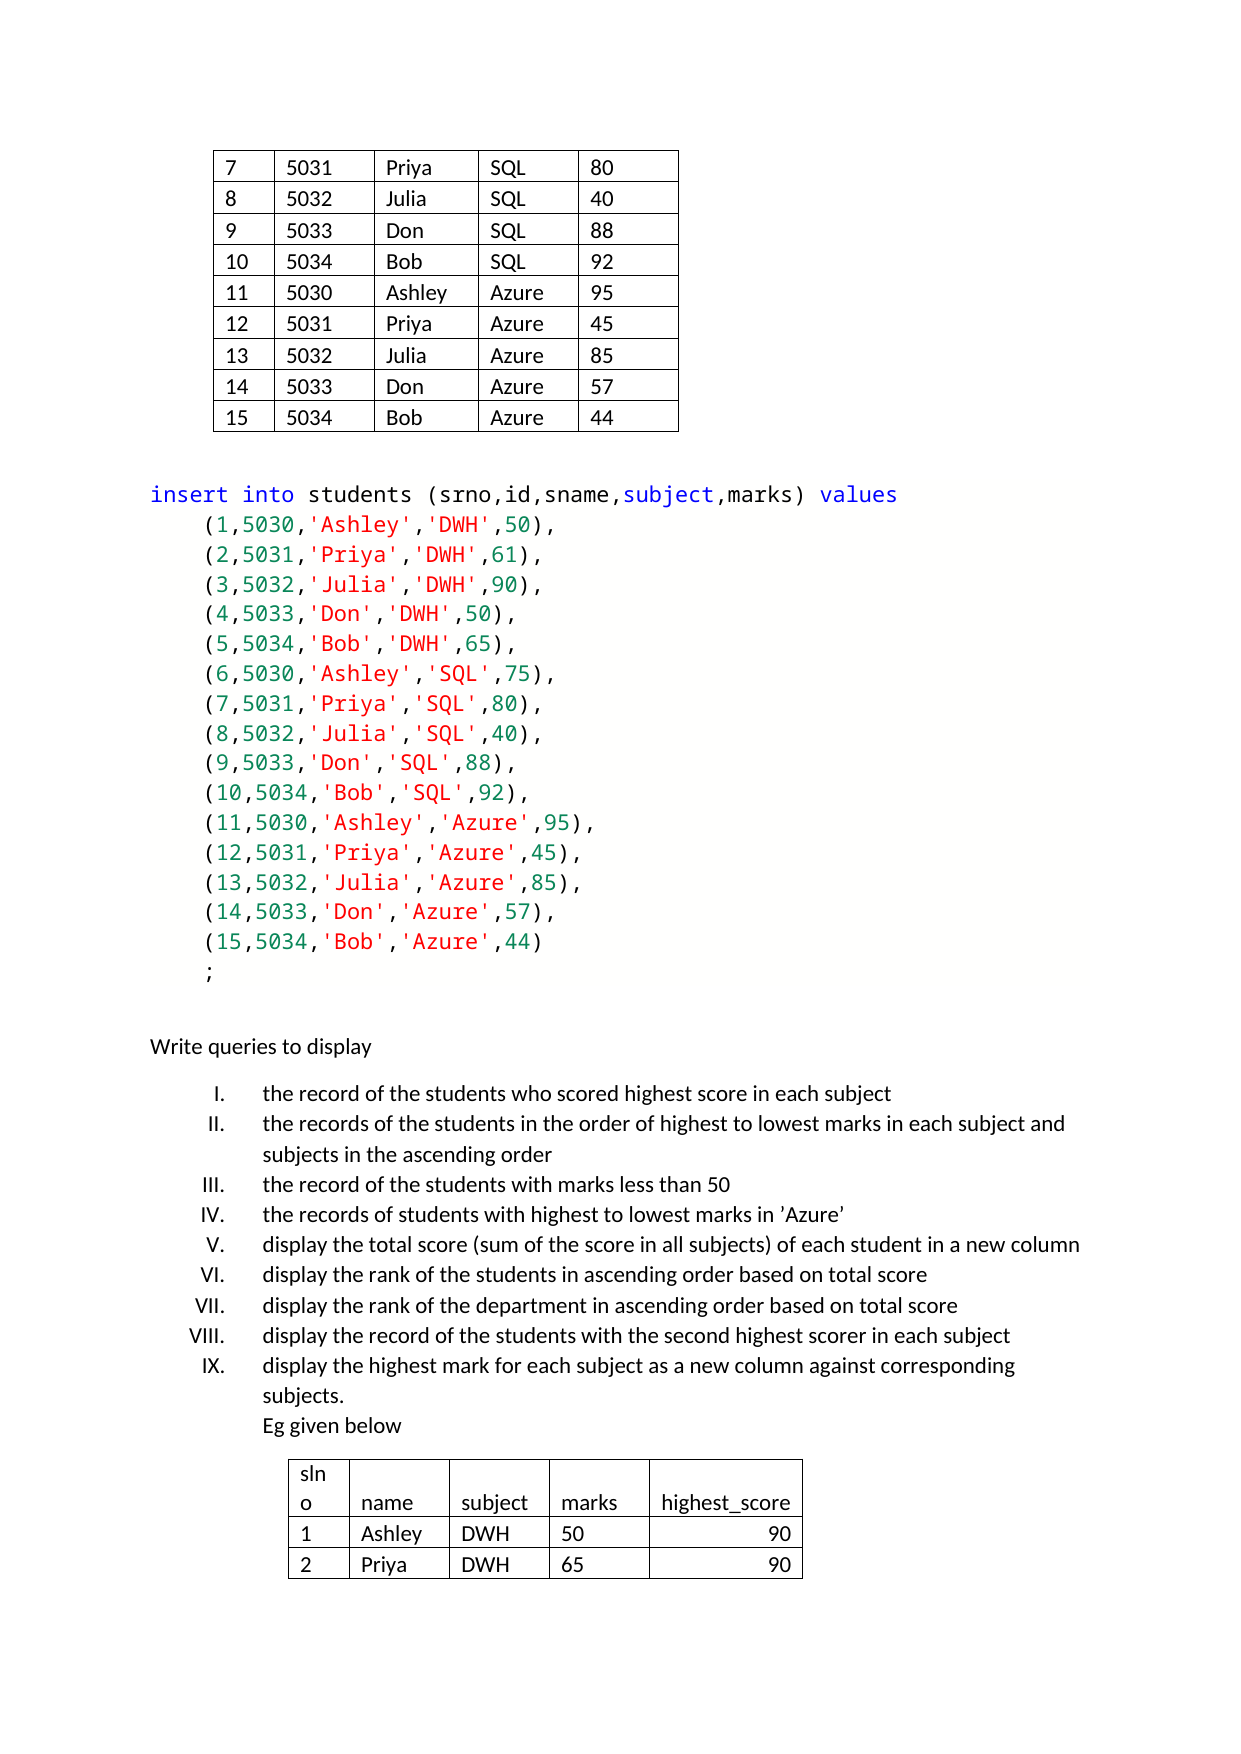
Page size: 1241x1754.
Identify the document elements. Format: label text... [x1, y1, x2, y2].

table_cell 5033 [275, 214, 374, 244]
table_header highest_score [650, 1460, 802, 1516]
table_cell SQL [479, 182, 578, 212]
table_cell 5030 [275, 276, 374, 306]
list the record of the students who scored highest score in each subject [225, 1079, 1090, 1107]
text ; [150, 956, 1090, 986]
list display the highest mark for each subject as a new column against corresponding subjects. [225, 1351, 1090, 1409]
text (6,5030,'Ashley','SQL',75), [150, 658, 1090, 688]
text (11,5030,'Ashley','Azure',95), [150, 807, 1090, 837]
text (2,5031,'Priya','DWH',61), [150, 539, 1090, 568]
table_cell Azure [479, 339, 578, 369]
table_cell SQL [479, 214, 578, 244]
table_cell DWH [450, 1517, 549, 1547]
table_cell Priya [375, 151, 478, 181]
table_cell 2 [289, 1548, 349, 1578]
list Eg given below [262, 1412, 1090, 1440]
table_cell 5033 [275, 370, 374, 400]
text insert into students (srno,id,sname,subject,marks) values [150, 479, 1090, 509]
table_cell Azure [479, 370, 578, 400]
table_cell 7 [214, 151, 274, 181]
table_cell Julia [375, 182, 478, 212]
list the records of the students in the order of highest to lowest marks in each subject and subjects in the ascending order [225, 1109, 1090, 1168]
text (7,5031,'Priya','SQL',80), [150, 688, 1090, 717]
table_cell 90 [650, 1548, 802, 1578]
table_cell SQL [479, 245, 578, 275]
table_cell 9 [214, 214, 274, 244]
table_cell Priya [350, 1548, 449, 1578]
table_cell 11 [214, 276, 274, 306]
table_cell 5032 [275, 339, 374, 369]
table_cell 5031 [275, 151, 374, 181]
table_cell 5032 [275, 182, 374, 212]
table_cell 12 [214, 307, 274, 337]
table_cell 90 [650, 1517, 802, 1547]
list the records of students with highest to lowest marks in ’Azure’ [225, 1200, 1090, 1228]
table_cell 13 [214, 339, 274, 369]
table_cell 10 [214, 245, 274, 275]
table_header name [350, 1460, 449, 1516]
table_cell Bob [375, 245, 478, 275]
table_cell Azure [479, 401, 578, 431]
table_cell Don [375, 214, 478, 244]
table_cell 8 [214, 182, 274, 212]
text Write queries to display [150, 1032, 1090, 1061]
table_cell 65 [550, 1548, 649, 1578]
table_cell 88 [579, 214, 678, 244]
table_cell 5034 [275, 245, 374, 275]
table_header subject [450, 1460, 549, 1516]
table_cell 40 [579, 182, 678, 212]
table_cell 5031 [275, 307, 374, 337]
list display the rank of the students in ascending order based on total score [225, 1261, 1090, 1289]
table_cell 44 [579, 401, 678, 431]
table_cell SQL [479, 151, 578, 181]
table_cell DWH [450, 1548, 549, 1578]
text (5,5034,'Bob','DWH',65), [150, 628, 1090, 658]
text (14,5033,'Don','Azure',57), [150, 896, 1090, 926]
text (3,5032,'Julia','DWH',90), [150, 568, 1090, 598]
table_header slno [289, 1460, 349, 1516]
list the record of the students with marks less than 50 [225, 1170, 1090, 1198]
table_cell 95 [579, 276, 678, 306]
text (13,5032,'Julia','Azure',85), [150, 866, 1090, 896]
text (10,5034,'Bob','SQL',92), [150, 777, 1090, 807]
table_cell Priya [375, 307, 478, 337]
table_cell 5034 [275, 401, 374, 431]
table_cell 85 [579, 339, 678, 369]
list display the total score (sum of the score in all subjects) of each student in a new column [225, 1230, 1090, 1258]
text (4,5033,'Don','DWH',50), [150, 598, 1090, 628]
table_cell 92 [579, 245, 678, 275]
table_cell 50 [550, 1517, 649, 1547]
text (12,5031,'Priya','Azure',45), [150, 837, 1090, 866]
list display the record of the students with the second highest scorer in each subject [225, 1321, 1090, 1349]
text (8,5032,'Julia','SQL',40), [150, 717, 1090, 747]
table_cell 45 [579, 307, 678, 337]
table_cell Azure [479, 276, 578, 306]
table_header marks [550, 1460, 649, 1516]
table_cell Ashley [375, 276, 478, 306]
text (9,5033,'Don','SQL',88), [150, 747, 1090, 777]
table_cell Azure [479, 307, 578, 337]
table_cell Ashley [350, 1517, 449, 1547]
table_cell 80 [579, 151, 678, 181]
text (1,5030,'Ashley','DWH',50), [150, 509, 1090, 539]
table_cell 15 [214, 401, 274, 431]
table_cell Julia [375, 339, 478, 369]
text (15,5034,'Bob','Azure',44) [150, 926, 1090, 956]
table_cell Don [375, 370, 478, 400]
table_cell 57 [579, 370, 678, 400]
table_cell 14 [214, 370, 274, 400]
list display the rank of the department in ascending order based on total score [225, 1291, 1090, 1319]
table_cell Bob [375, 401, 478, 431]
table_cell 1 [289, 1517, 349, 1547]
